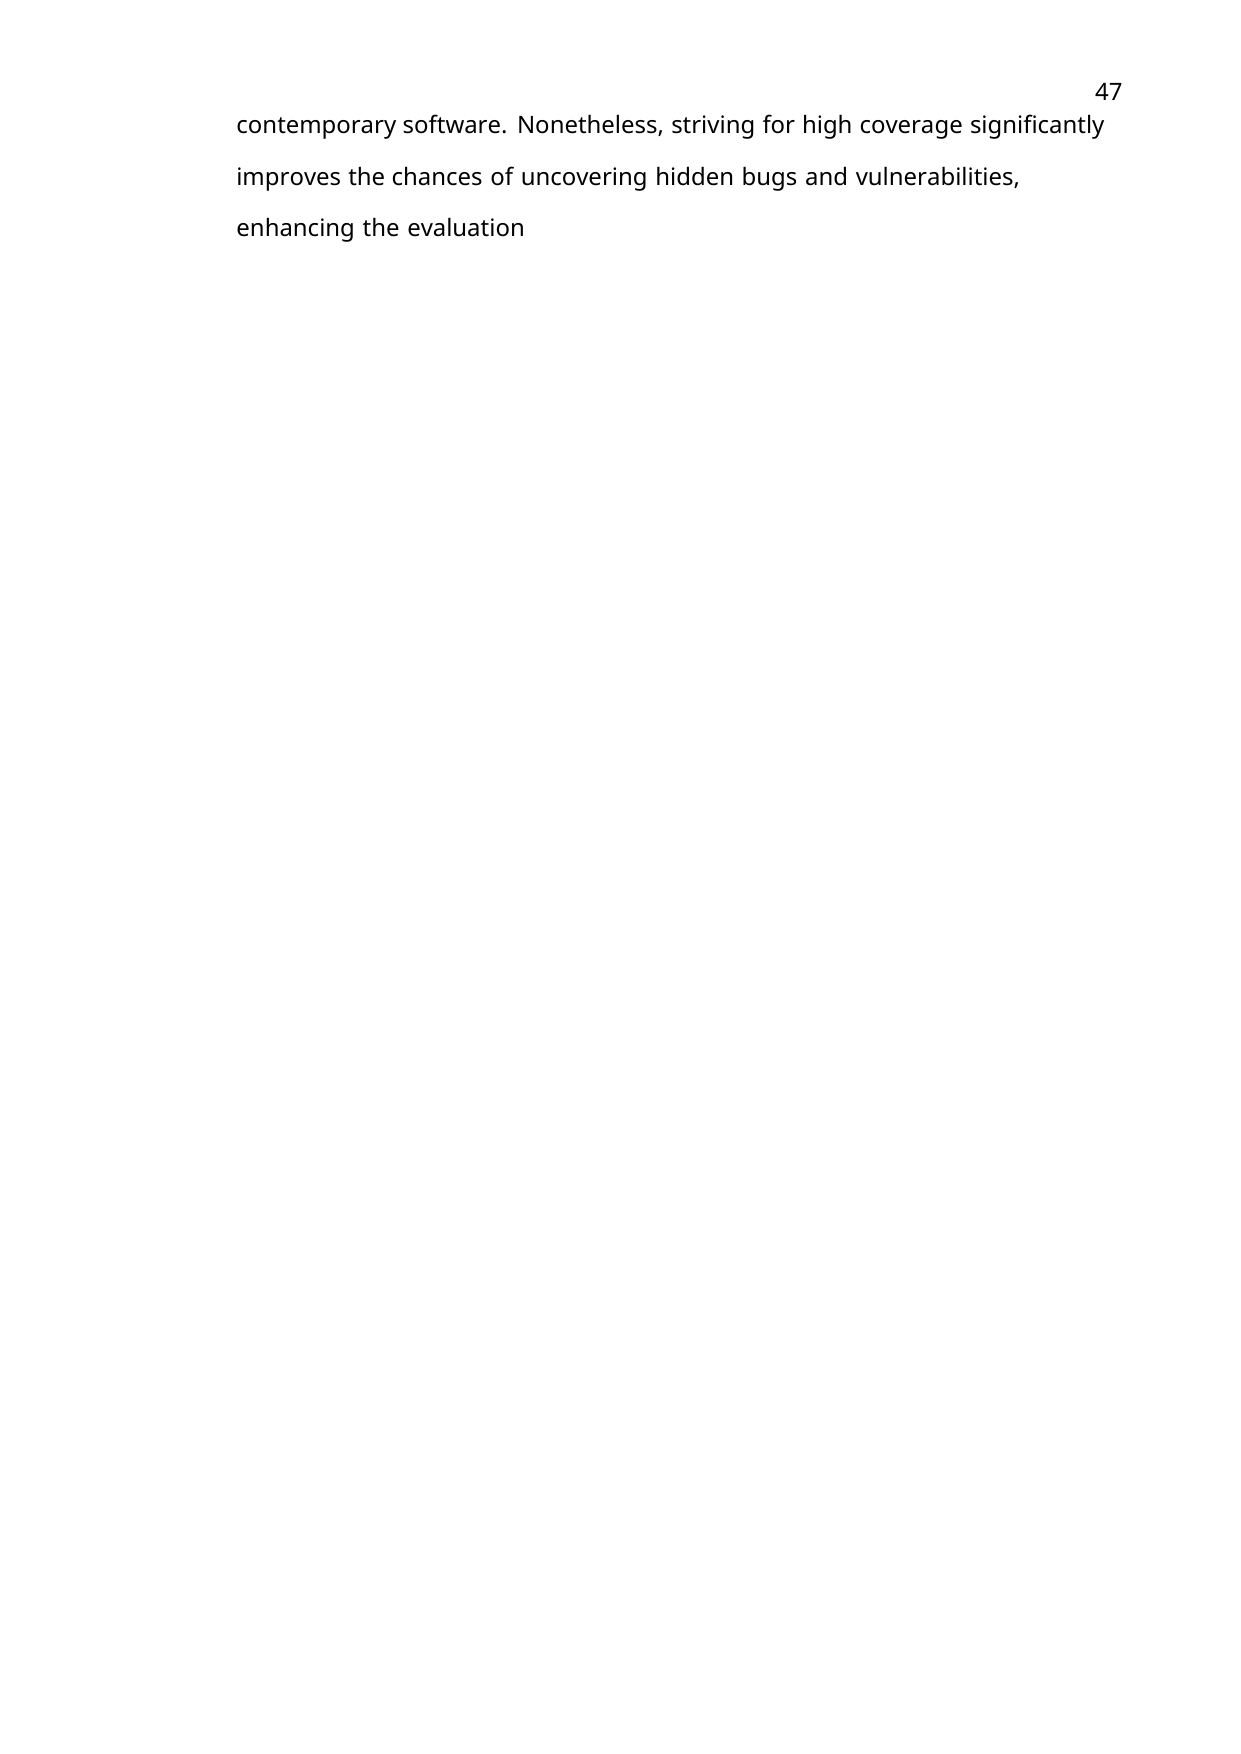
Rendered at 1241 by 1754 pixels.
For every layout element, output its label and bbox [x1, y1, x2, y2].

text [236, 108, 1122, 244]
